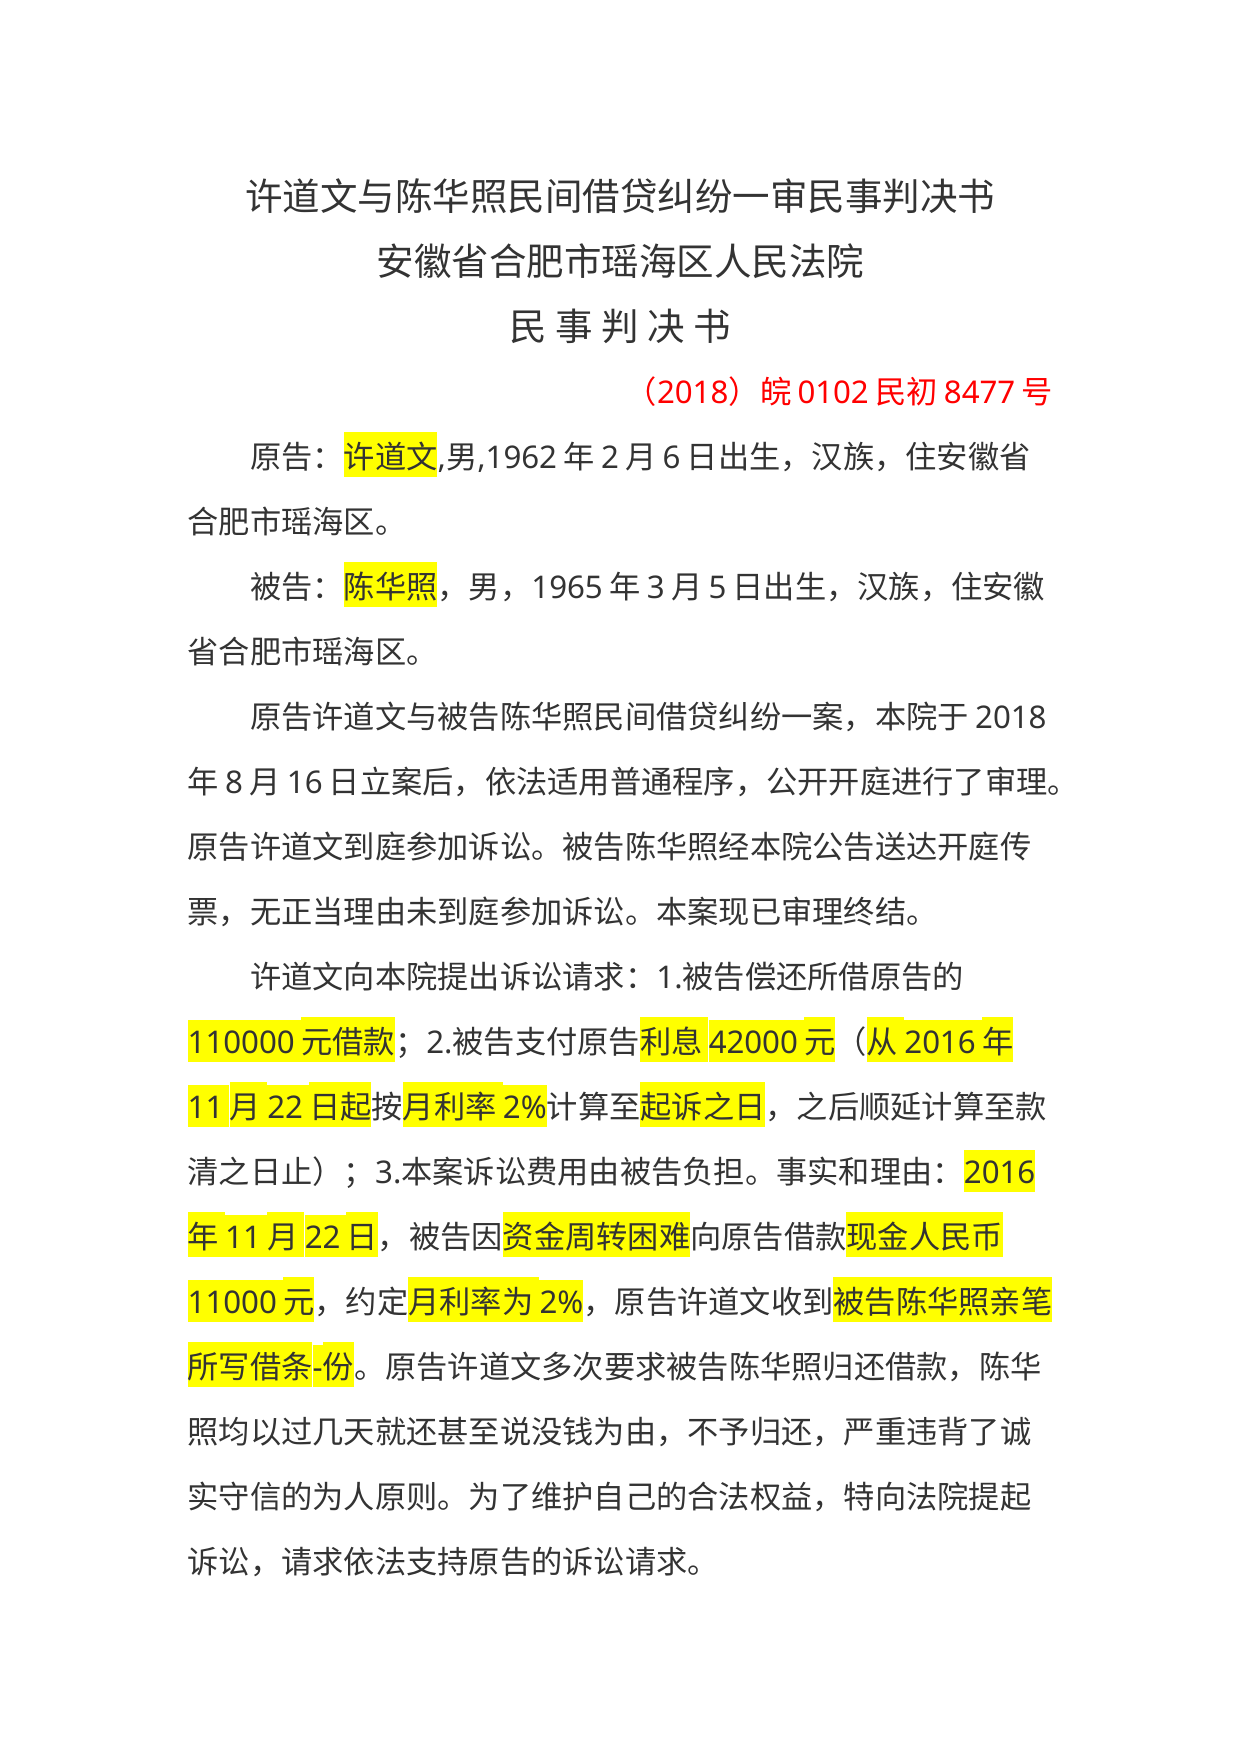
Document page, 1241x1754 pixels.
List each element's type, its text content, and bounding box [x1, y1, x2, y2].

text 原告许道文与被告陈华照民间借贷纠纷一案，本院于2018年8月16日立案后，依法适用普通程序，公开开庭进行了审理。原告许道文到庭参加诉讼。被告陈华照经本院公告送达开庭传票，无正当理由未到庭参加诉讼。本案现已审理终结。 [187, 682, 1053, 942]
text 安徽省合肥市瑶海区人民法院 [187, 227, 1053, 292]
text 原告：许道文,男,1962年2月6日出生，汉族，住安徽省合肥市瑶海区。 [187, 422, 1053, 552]
text 许道文向本院提出诉讼请求：1.被告偿还所借原告的110000元借款；2.被告支付原告利息42000元（从2016年11月22日起按月利率2%计算至起诉之日，之后顺延计算至款清之日止）；3.本案诉讼费用由被告负担。事实和理由：2016年11月22日，被告因资金周转困难向原告借款现金人民币11000元，约定月利率为2%，原告许道文收到被告陈华照亲笔所写借条-份。原告许道文多次要求被告陈华照归还借款，陈华照均以过几天就还甚至说没钱为由，不予归还，严重违背了诚实守信的为人原则。为了维护自己的合法权益，特向法院提起诉讼，请求依法支持原告的诉讼请求。 [187, 942, 1053, 1592]
text （2018）皖0102民初8477号 [187, 357, 1053, 422]
text 民 事 判 决 书 [187, 292, 1053, 357]
text 许道文与陈华照民间借贷纠纷一审民事判决书 [187, 162, 1053, 227]
text 被告：陈华照，男，1965年3月5日出生，汉族，住安徽省合肥市瑶海区。 [187, 552, 1053, 682]
